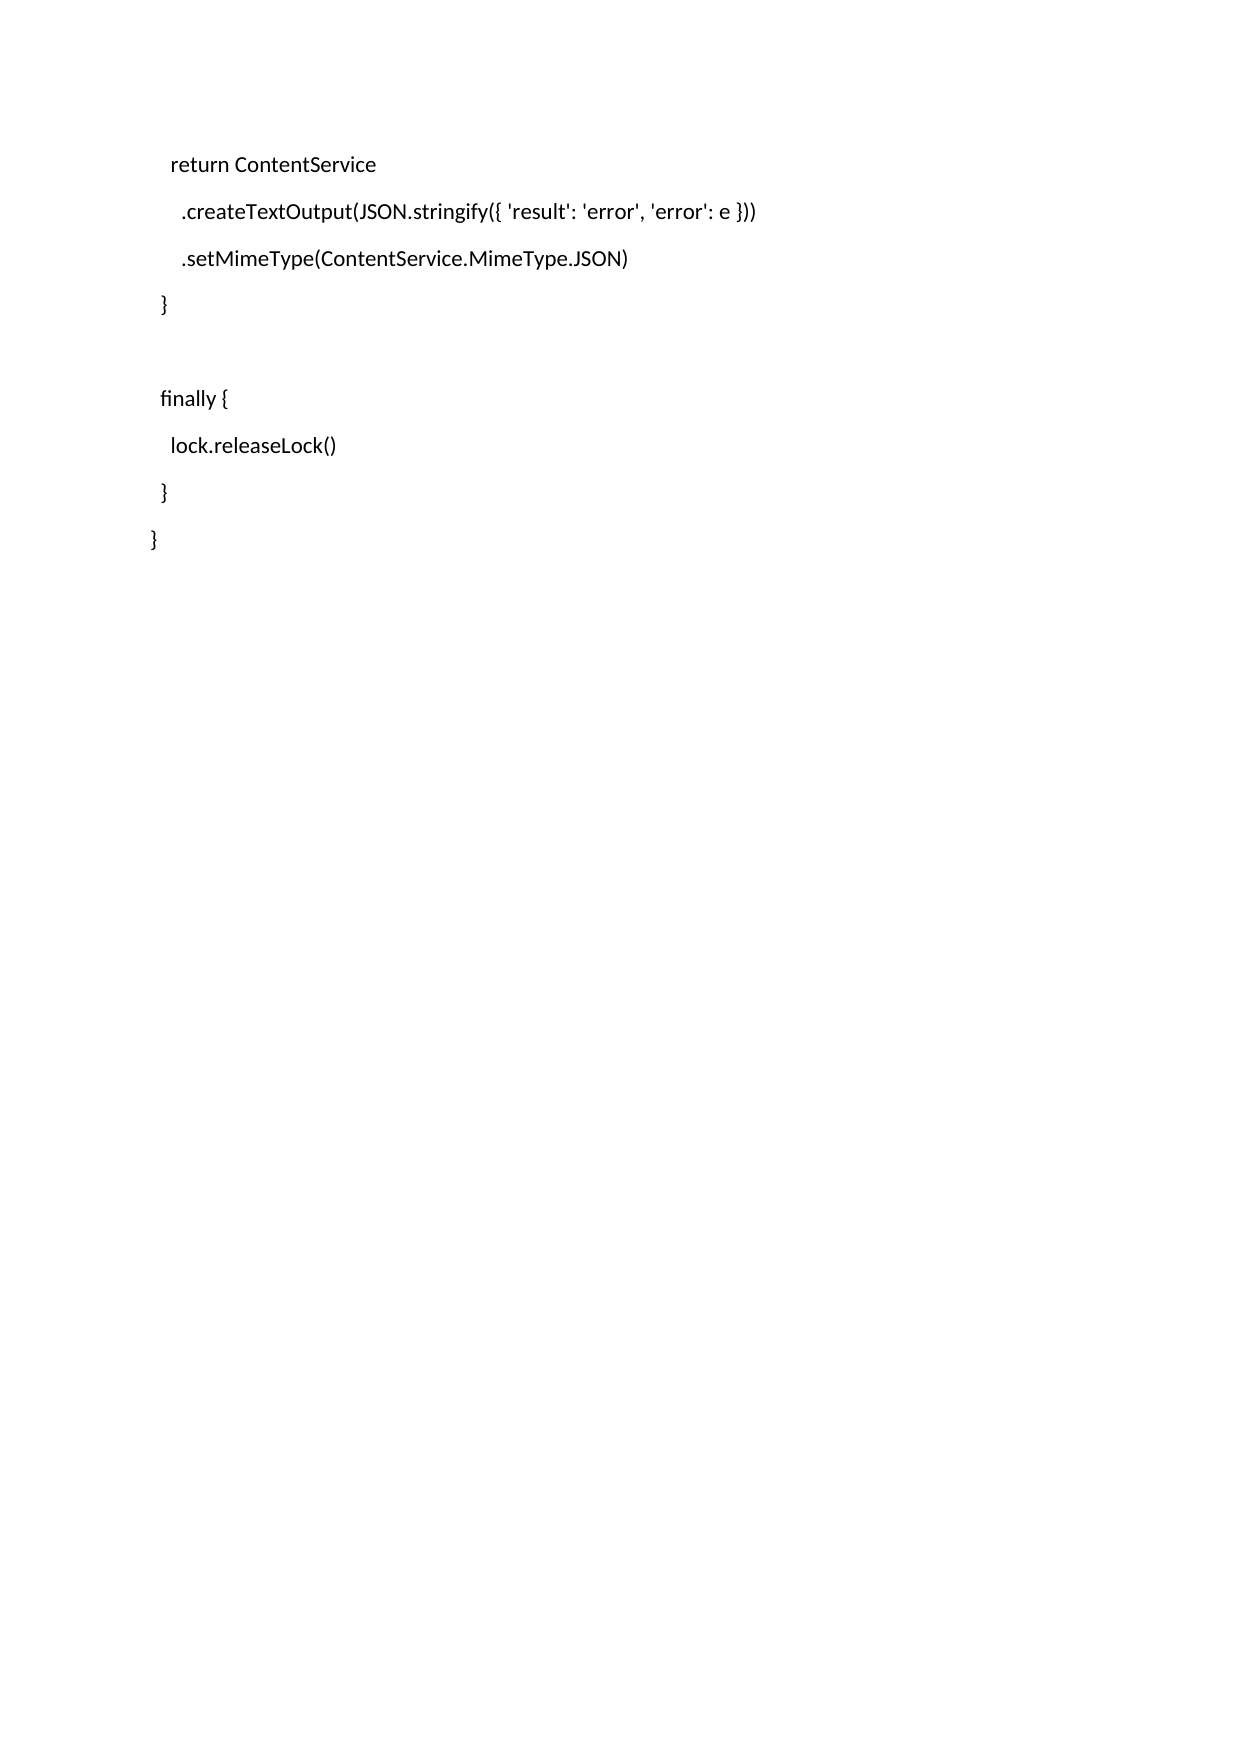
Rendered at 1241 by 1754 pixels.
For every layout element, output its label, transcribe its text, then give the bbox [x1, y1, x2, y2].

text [150, 244, 1090, 272]
text return ContentService [150, 150, 1090, 178]
text } [150, 291, 1090, 319]
text lock.releaseLock() [150, 431, 1090, 459]
text } [150, 478, 1090, 506]
text .createTextOutput(JSON.stringify({ 'result': 'error', 'error': e })) [150, 197, 1090, 225]
text finally { [150, 384, 1090, 412]
text } [150, 525, 1090, 553]
